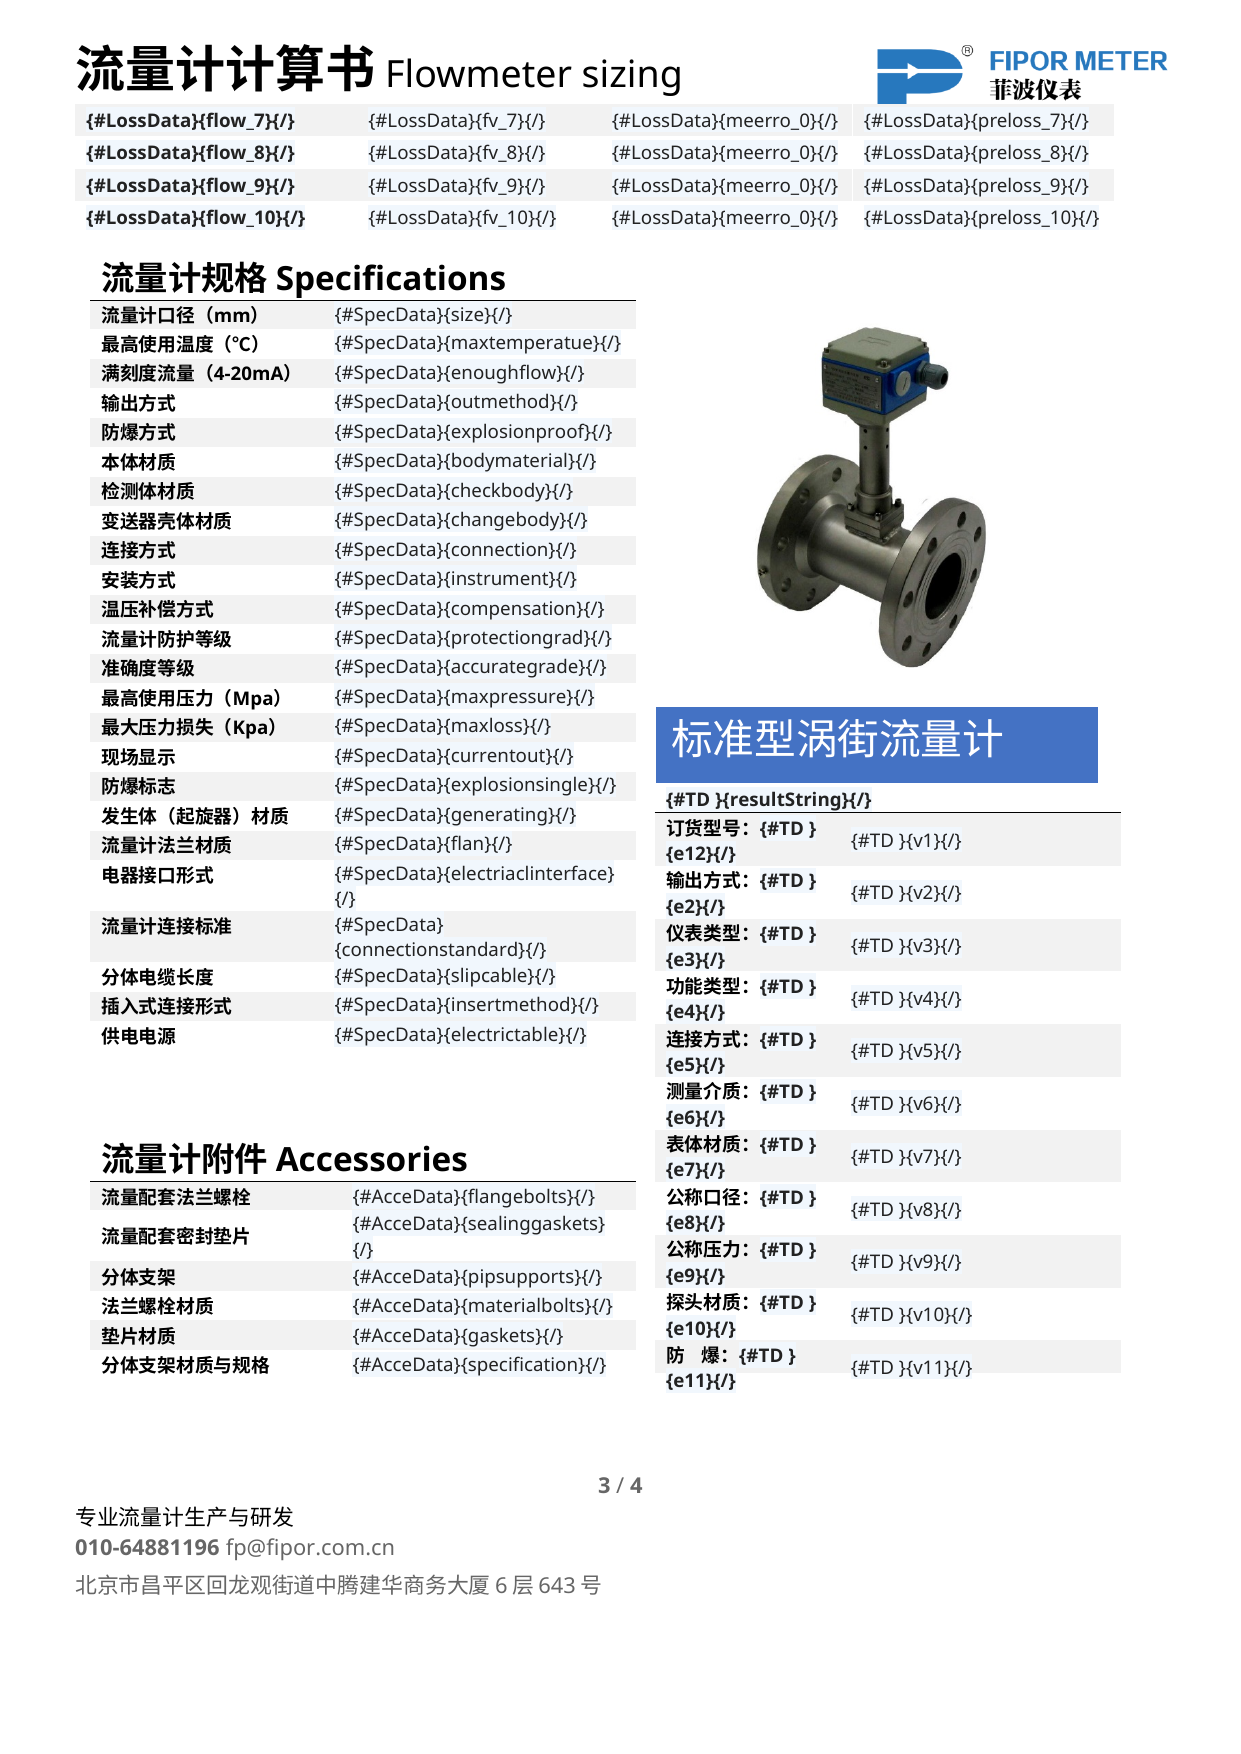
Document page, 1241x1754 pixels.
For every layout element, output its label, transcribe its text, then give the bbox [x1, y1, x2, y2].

table_cell {#LossData}{fv_7}{/} [357, 104, 600, 136]
table_cell {#LossData}{fv_10}{/} [357, 201, 600, 233]
table_cell {#LossData}{fv_8}{/} [357, 136, 600, 168]
table_cell {#LossData}{flow_7}{/} [75, 104, 357, 136]
table_cell {#LossData}{preloss_8}{/} [853, 136, 1114, 168]
table_cell {#LossData}{fv_9}{/} [357, 169, 600, 201]
picture [749, 317, 992, 687]
table_cell {#LossData}{flow_9}{/} [75, 169, 357, 201]
table_cell {#LossData}{meerro_0}{/} [600, 169, 852, 201]
table_cell {#LossData}{flow_10}{/} [75, 201, 357, 233]
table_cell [600, 104, 852, 136]
table_cell {#LossData}{preloss_7}{/} [853, 104, 1114, 136]
table_cell {#LossData}{preloss_9}{/} [853, 169, 1114, 201]
table_cell {#LossData}{preloss_10}{/} [853, 201, 1114, 233]
table_cell {#LossData}{flow_8}{/} [75, 136, 357, 168]
picture [875, 43, 1171, 109]
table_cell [600, 136, 852, 168]
table_cell {#LossData}{meerro_0}{/} [600, 201, 852, 233]
